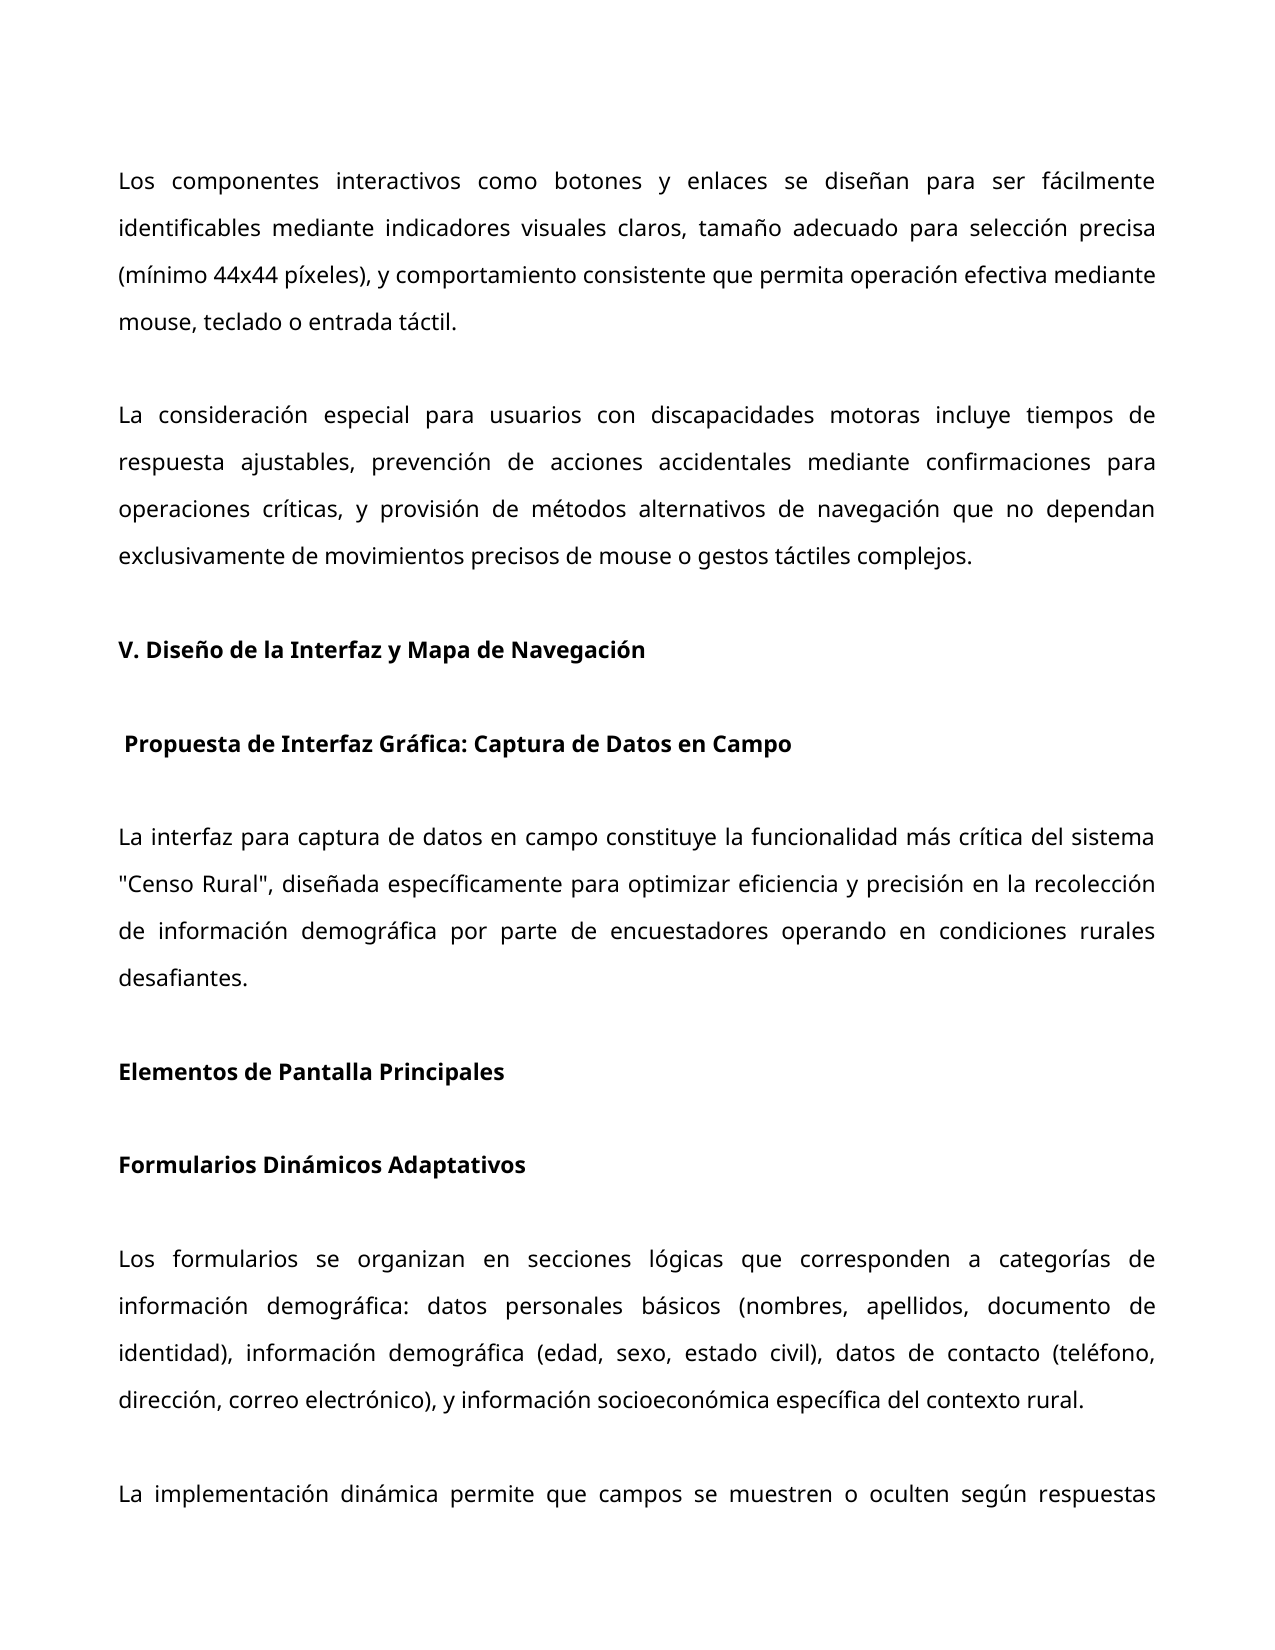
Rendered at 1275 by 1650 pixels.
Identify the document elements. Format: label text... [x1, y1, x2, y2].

text V. Diseño de la Interfaz y Mapa de Navegación [118, 634, 1157, 665]
text La interfaz para captura de datos en campo constituye la funcionalidad más crítica del sistema "Censo Rural", diseñada específicamente para optimizar eficiencia y precisión en la recolección de información demográfica por parte de encuestadores operando en condiciones rurales desafiantes. [118, 821, 1157, 993]
text Los componentes interactivos como botones y enlaces se diseñan para ser fácilmente identificables mediante indicadores visuales claros, tamaño adecuado para selección precisa (mínimo 44x44 píxeles), y comportamiento consistente que permita operación efectiva mediante mouse, teclado o entrada táctil. [118, 165, 1157, 337]
text Elementos de Pantalla Principales [118, 1056, 1157, 1087]
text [118, 1477, 1157, 1509]
text Propuesta de Interfaz Gráfica: Captura de Datos en Campo [118, 727, 1157, 759]
text La consideración especial para usuarios con discapacidades motoras incluye tiempos de respuesta ajustables, prevención de acciones accidentales mediante confirmaciones para operaciones críticas, y provisión de métodos alternativos de navegación que no dependan exclusivamente de movimientos precisos de mouse o gestos táctiles complejos. [118, 399, 1157, 571]
text Formularios Dinámicos Adaptativos [118, 1149, 1157, 1181]
text Los formularios se organizan en secciones lógicas que corresponden a categorías de información demográfica: datos personales básicos (nombres, apellidos, documento de identidad), información demográfica (edad, sexo, estado civil), datos de contacto (teléfono, dirección, correo electrónico), y información socioeconómica específica del contexto rural. [118, 1243, 1157, 1415]
